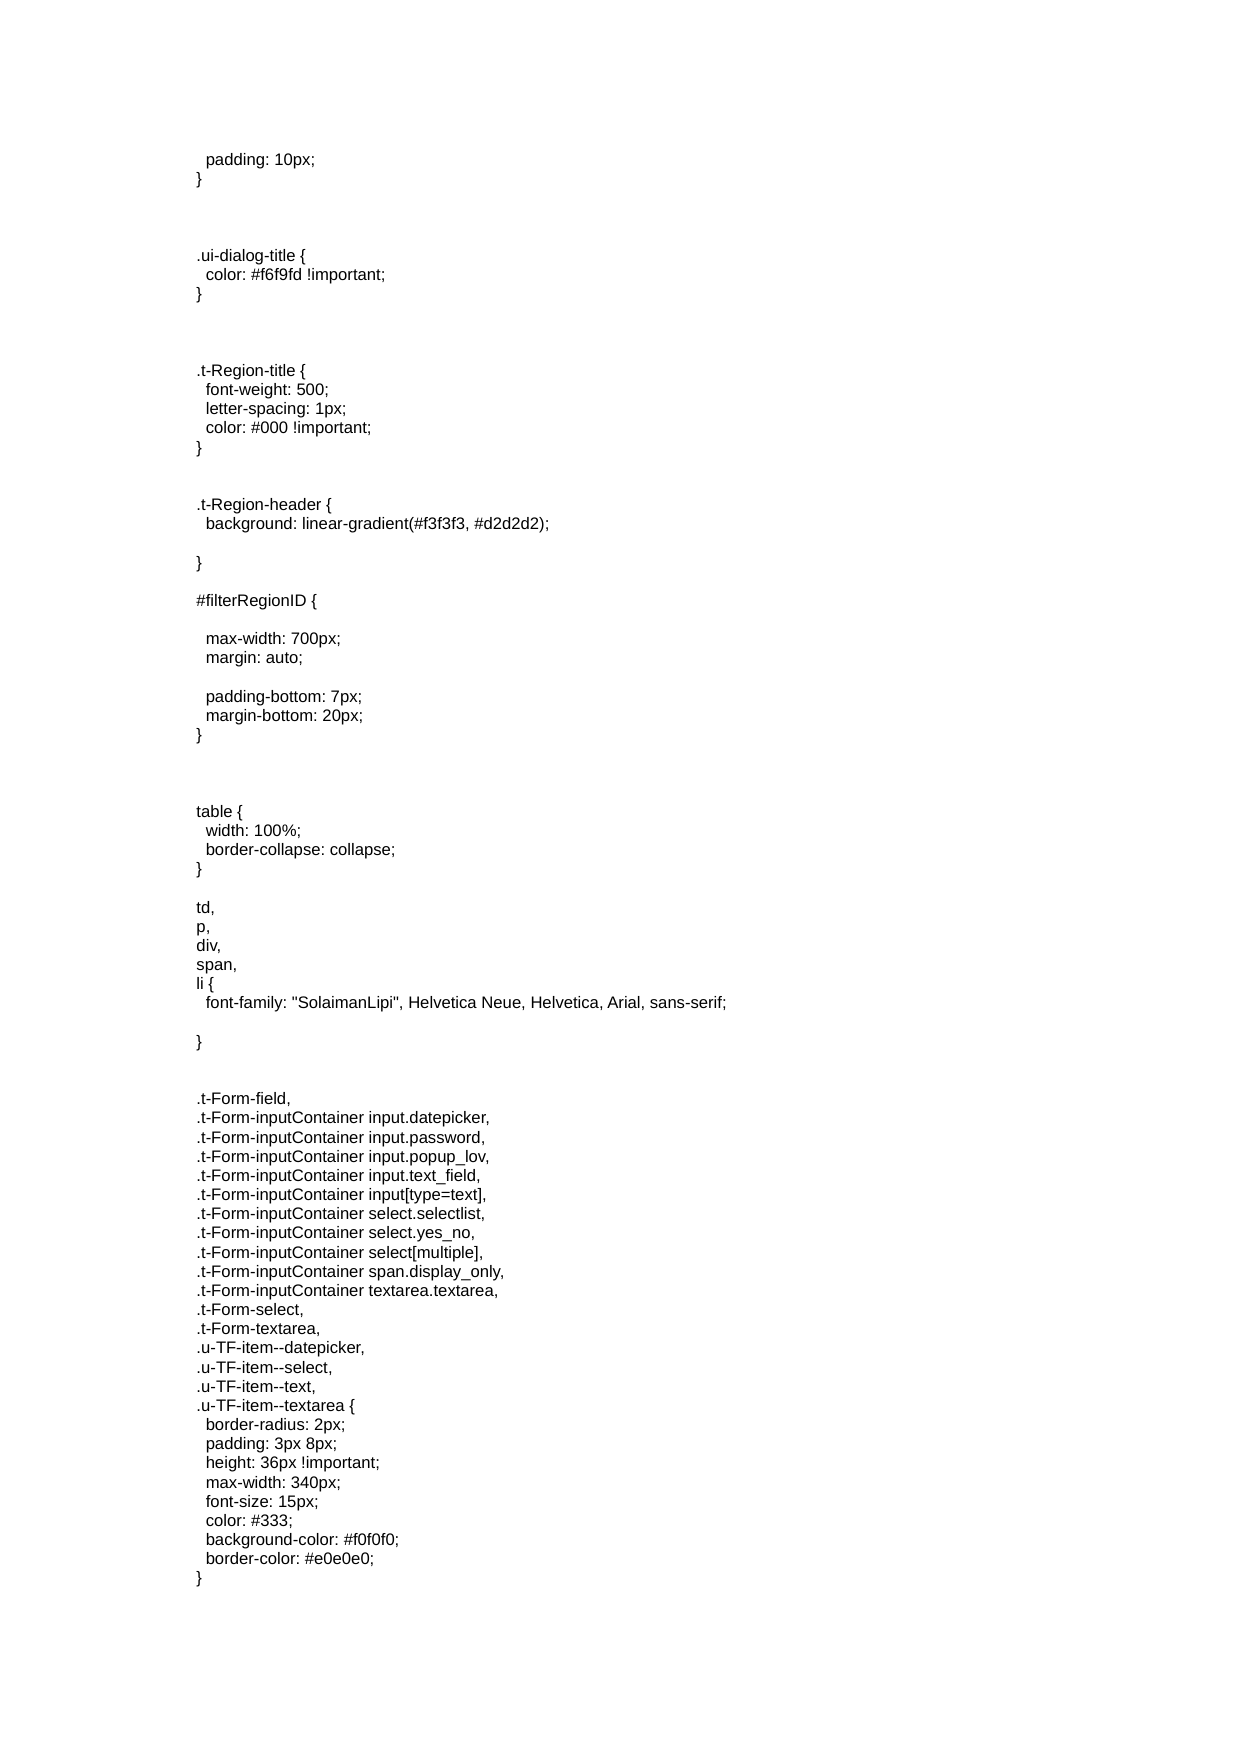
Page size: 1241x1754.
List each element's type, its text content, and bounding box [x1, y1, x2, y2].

text height: 36px !important; [150, 1453, 1090, 1472]
text } [150, 725, 1090, 744]
text padding-bottom: 7px; [150, 687, 1090, 706]
text } [150, 552, 1090, 572]
text } [150, 284, 1090, 303]
text .u-TF-item--text, [150, 1377, 1090, 1396]
text background-color: #f0f0f0; [150, 1530, 1090, 1549]
text div, [150, 936, 1090, 955]
text } [150, 169, 1090, 188]
text padding: 3px 8px; [150, 1434, 1090, 1453]
text background: linear-gradient(#f3f3f3, #d2d2d2); [150, 514, 1090, 533]
text width: 100%; [150, 821, 1090, 840]
text max-width: 700px; [150, 629, 1090, 648]
text font-family: "SolaimanLipi", Helvetica Neue, Helvetica, Arial, sans-serif; [150, 993, 1090, 1012]
text border-collapse: collapse; [150, 840, 1090, 859]
text p, [150, 917, 1090, 936]
text margin-bottom: 20px; [150, 706, 1090, 725]
text .t-Form-inputContainer textarea.textarea, [150, 1281, 1090, 1300]
text .u-TF-item--select, [150, 1357, 1090, 1377]
text .t-Form-inputContainer input.popup_lov, [150, 1147, 1090, 1166]
text .t-Form-inputContainer input.text_field, [150, 1166, 1090, 1185]
text li { [150, 974, 1090, 993]
text max-width: 340px; [150, 1472, 1090, 1492]
text .t-Form-inputContainer span.display_only, [150, 1262, 1090, 1281]
text .t-Region-title { [150, 361, 1090, 380]
text td, [150, 897, 1090, 917]
text table { [150, 802, 1090, 821]
text .t-Form-select, [150, 1300, 1090, 1319]
text .t-Form-inputContainer input.datepicker, [150, 1108, 1090, 1127]
text .t-Form-inputContainer input[type=text], [150, 1185, 1090, 1204]
text .t-Form-inputContainer select.yes_no, [150, 1223, 1090, 1242]
text .t-Form-inputContainer select[multiple], [150, 1242, 1090, 1262]
text color: #333; [150, 1511, 1090, 1530]
text #filterRegionID { [150, 591, 1090, 610]
text font-size: 15px; [150, 1492, 1090, 1511]
text .u-TF-item--datepicker, [150, 1338, 1090, 1357]
text } [150, 1568, 1090, 1587]
text .t-Form-inputContainer select.selectlist, [150, 1204, 1090, 1223]
text letter-spacing: 1px; [150, 399, 1090, 418]
text .ui-dialog-title { [150, 246, 1090, 265]
text } [150, 1032, 1090, 1051]
text font-weight: 500; [150, 380, 1090, 399]
text .t-Form-inputContainer input.password, [150, 1127, 1090, 1147]
text color: #000 !important; [150, 418, 1090, 437]
text .t-Region-header { [150, 495, 1090, 514]
text } [150, 859, 1090, 878]
text border-radius: 2px; [150, 1415, 1090, 1434]
text span, [150, 955, 1090, 974]
text border-color: #e0e0e0; [150, 1549, 1090, 1568]
text margin: auto; [150, 648, 1090, 667]
text padding: 10px; [150, 150, 1090, 169]
text .u-TF-item--textarea { [150, 1396, 1090, 1415]
text color: #f6f9fd !important; [150, 265, 1090, 284]
text } [150, 437, 1090, 457]
text .t-Form-field, [150, 1089, 1090, 1108]
text .t-Form-textarea, [150, 1319, 1090, 1338]
